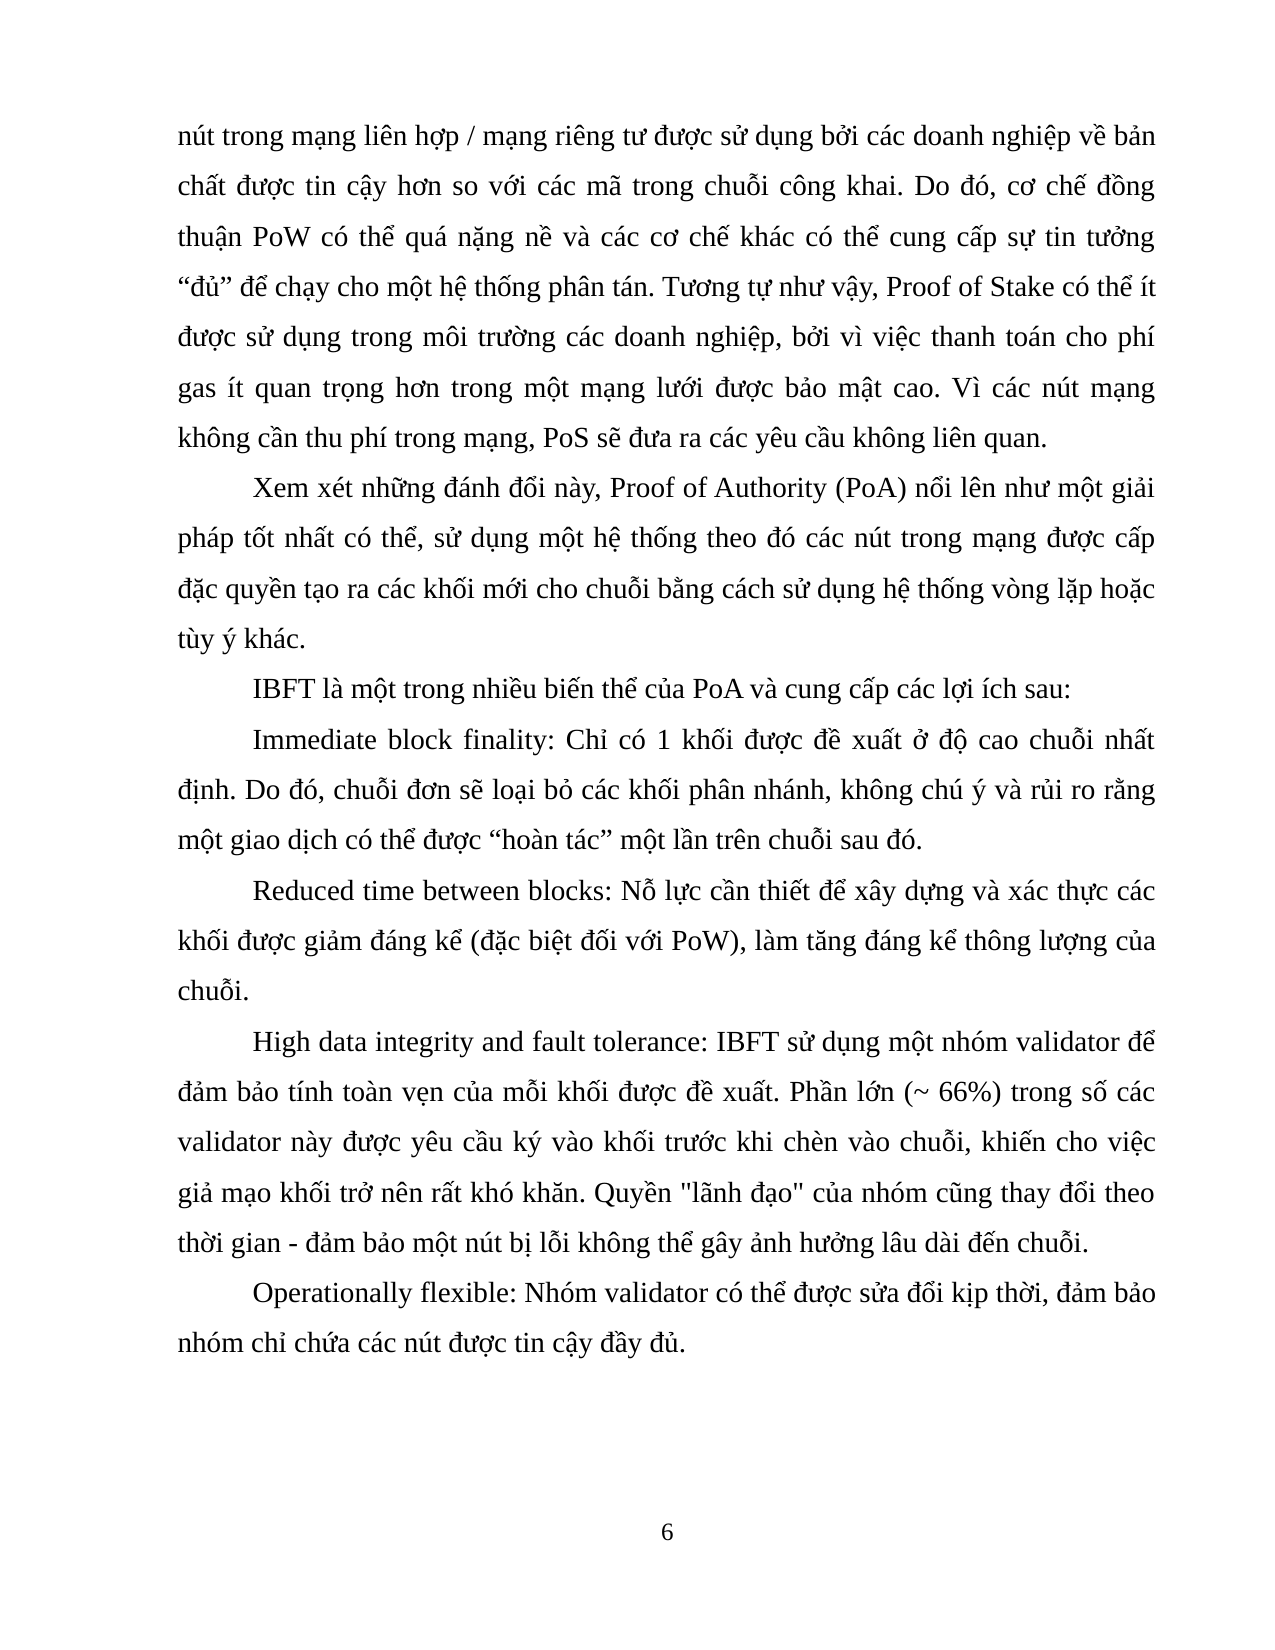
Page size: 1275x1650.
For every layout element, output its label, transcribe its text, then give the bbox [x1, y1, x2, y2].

text Reduced time between blocks: Nỗ lực cần thiết để xây dựng và xác thực các khối được giảm đáng kể (đặc biệt đối với PoW), làm tăng đáng kể thông lượng của chuỗi. [177, 873, 1157, 1007]
text Operationally flexible: Nhóm validator có thể được sửa đổi kịp thời, đảm bảo nhóm chỉ chứa các nút được tin cậy đầy đủ. [177, 1275, 1157, 1359]
text IBFT là một trong nhiều biến thể của PoA và cung cấp các lợi ích sau: [177, 672, 1157, 705]
text High data integrity and fault tolerance: IBFT sử dụng một nhóm validator để đảm bảo tính toàn vẹn của mỗi khối được đề xuất. Phần lớn (~ 66%) trong số các validator này được yêu cầu ký vào khối trước khi chèn vào chuỗi, khiến cho việc giả mạo khối trở nên rất khó khăn. Quyền "lãnh đạo" của nhóm cũng thay đổi theo thời gian - đảm bảo một nút bị lỗi không thể gây ảnh hưởng lâu dài đến chuỗi. [177, 1024, 1157, 1258]
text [177, 118, 1157, 453]
text Immediate block finality: Chỉ có 1 khối được đề xuất ở độ cao chuỗi nhất định. Do đó, chuỗi đơn sẽ loại bỏ các khối phân nhánh, không chú ý và rủi ro rằng một giao dịch có thể được “hoàn tác” một lần trên chuỗi sau đó. [177, 722, 1157, 856]
text Xem xét những đánh đổi này, Proof of Authority (PoA) nổi lên như một giải pháp tốt nhất có thể, sử dụng một hệ thống theo đó các nút trong mạng được cấp đặc quyền tạo ra các khối mới cho chuỗi bằng cách sử dụng hệ thống vòng lặp hoặc tùy ý khác. [177, 470, 1157, 655]
